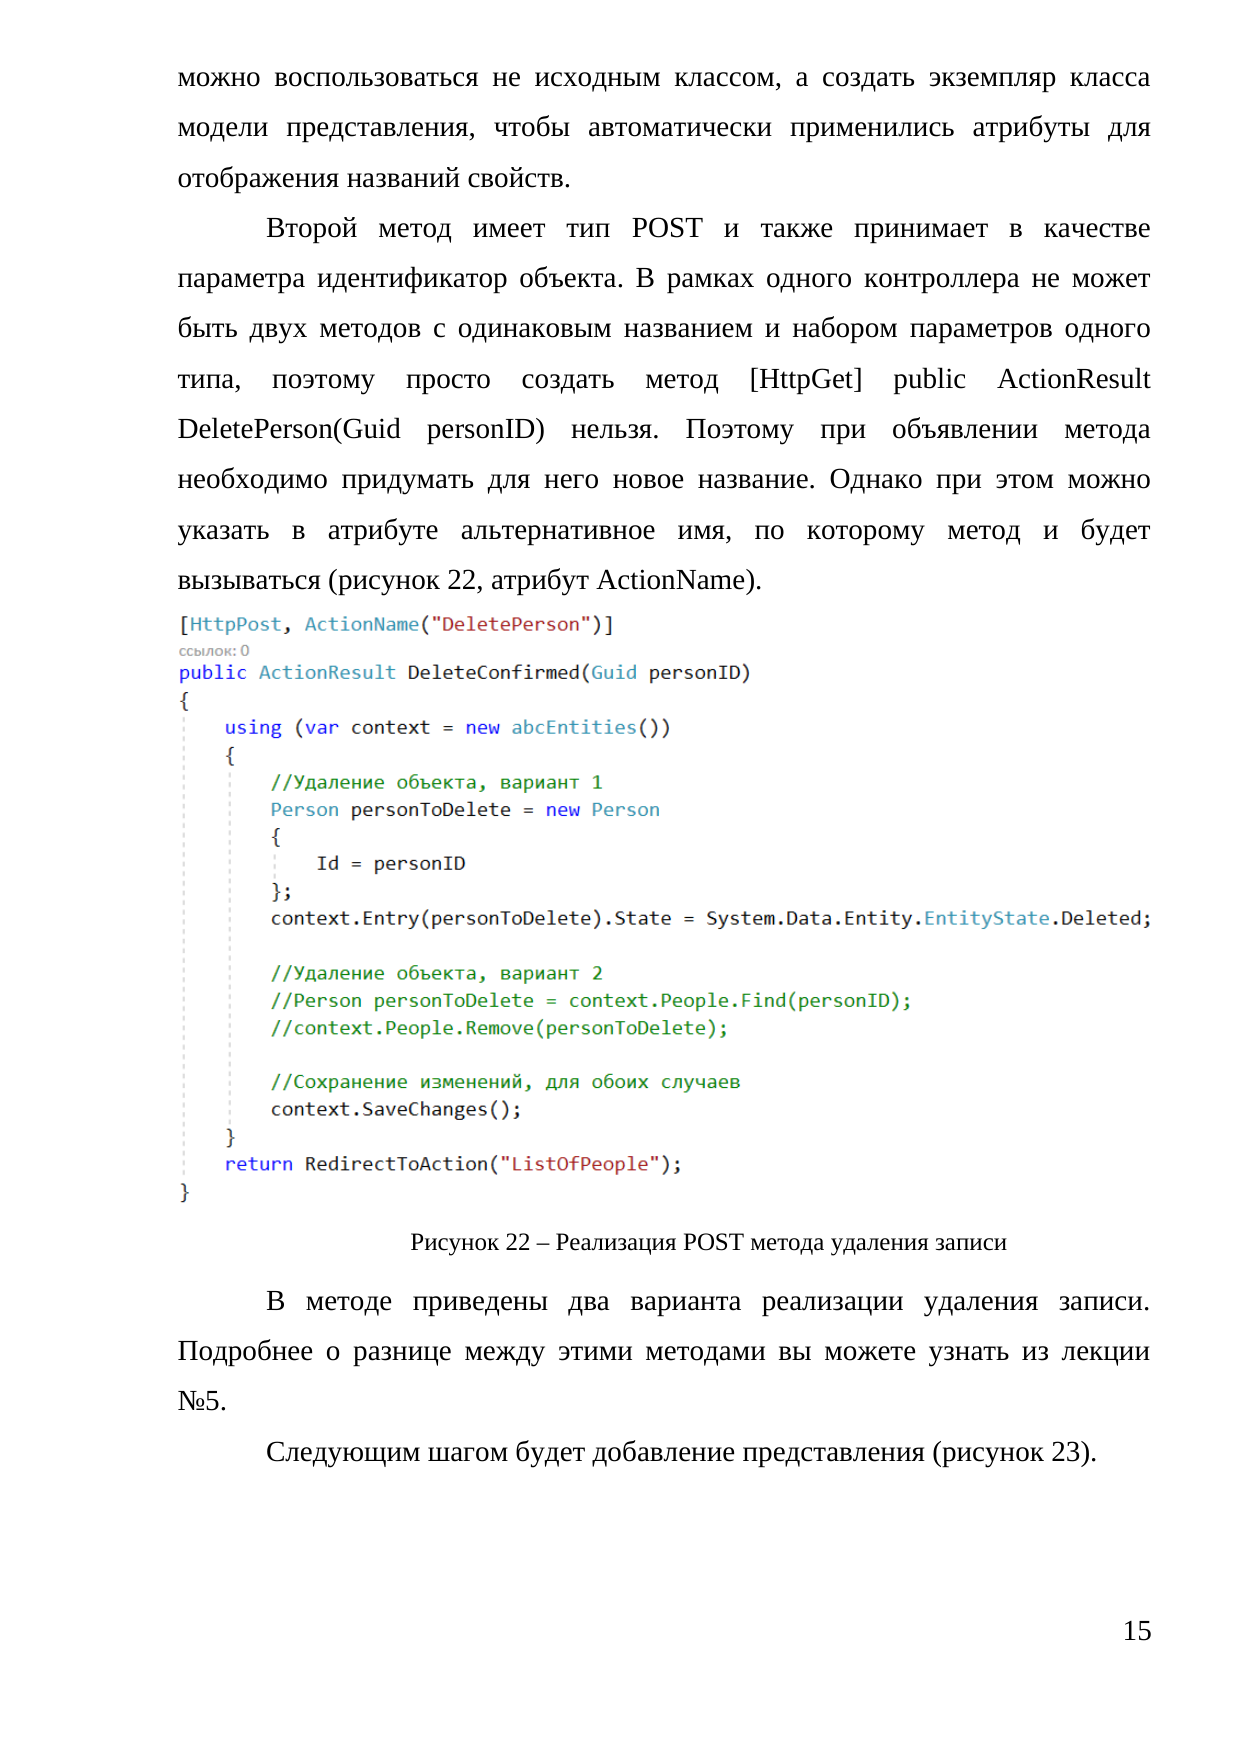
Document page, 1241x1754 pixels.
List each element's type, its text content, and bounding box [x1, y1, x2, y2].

picture [177, 612, 1152, 1211]
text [177, 59, 1152, 193]
text В методе приведены два варианта реализации удаления записи. Подробнее о разнице между этими методами вы можете узнать из лекции №5. [177, 1283, 1152, 1417]
text Следующим шагом будет добавление представления (рисунок 23). [177, 1434, 1152, 1467]
text Второй метод имеет тип POST и также принимает в качестве параметра идентификатор объекта. В рамках одного контроллера не может быть двух методов с одинаковым названием и набором параметров одного типа, поэтому просто создать метод [HttpGet] public ActionResult DeletePerson(Guid personID) нельзя. Поэтому при объявлении метода необходимо придумать для него новое название. Однако при этом можно указать в атрибуте альтернативное имя, по которому метод и будет вызываться (рисунок 22, атрибут ActionName). [177, 210, 1152, 596]
text Рисунок 22 – Реализация POST метода удаления записи [177, 1227, 1152, 1256]
